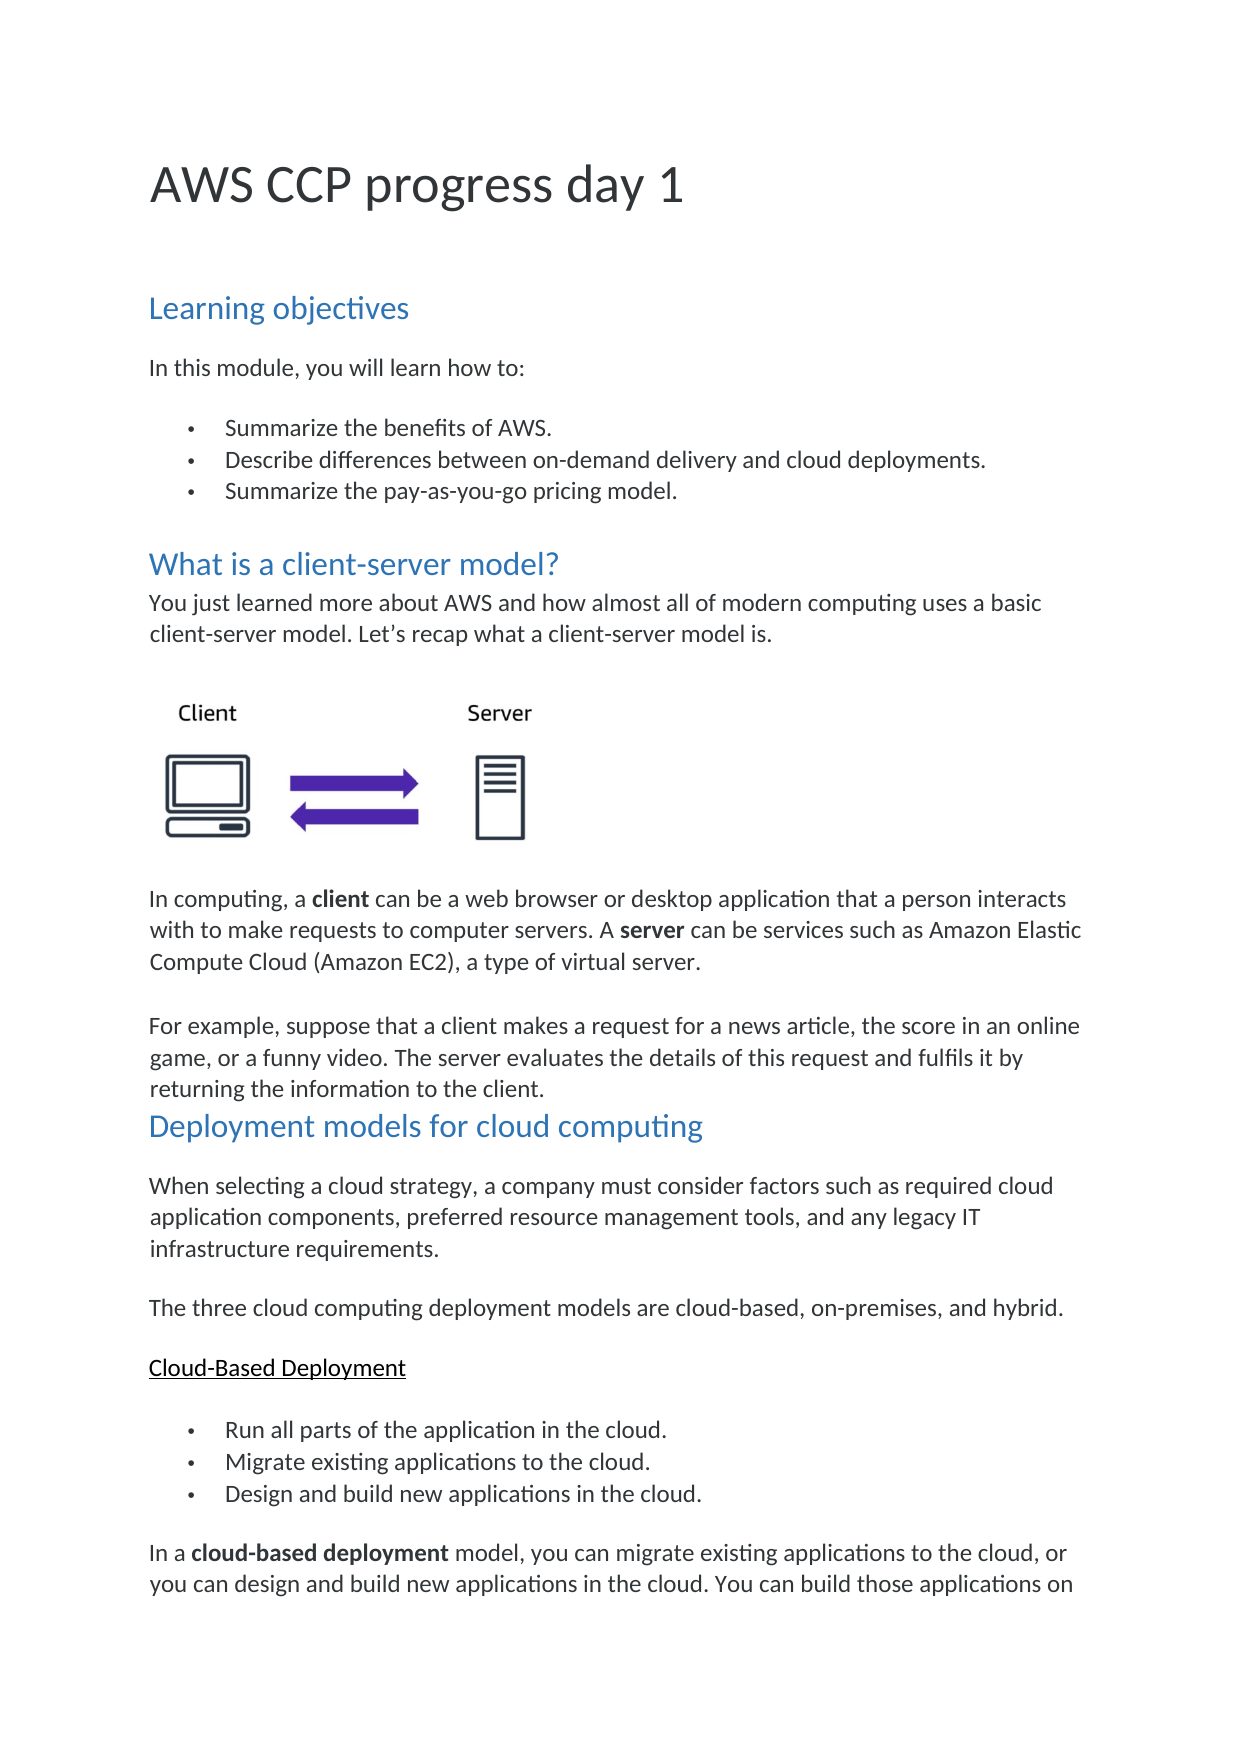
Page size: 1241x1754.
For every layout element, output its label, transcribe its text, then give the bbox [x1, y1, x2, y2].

text In this module, you will learn how to: [148, 353, 1091, 383]
text You just learned more about AWS and how almost all of modern computing uses a basic client-server model. Let’s recap what a client-server model is. [148, 587, 1091, 649]
text In computing, a client can be a web browser or desktop application that a person interacts with to make requests to computer servers. A server can be services such as Amazon Elastic Compute Cloud (Amazon EC2), a type of virtual server. [148, 883, 1091, 976]
subtitle What is a client-server model? [148, 543, 1096, 583]
list Migrate existing applications to the cloud. [187, 1446, 1091, 1476]
text For example, suppose that a client makes a request for a news article, the score in an online game, or a funny video. The server evaluates the details of this request and fulfils it by returning the information to the client. [148, 1010, 1091, 1103]
text AWS CCP progress day 1 [150, 150, 1096, 216]
text The three cloud computing deployment models are cloud-based, on-premises, and hybrid. [148, 1293, 1091, 1323]
subtitle Learning objectives [148, 287, 1096, 328]
text When selecting a cloud strategy, a company must consider factors such as required cloud application components, preferred resource management tools, and any legacy IT infrastructure requirements. [148, 1170, 1091, 1263]
picture [150, 682, 548, 848]
text Cloud-Based Deployment [148, 1352, 1096, 1382]
list Summarize the benefits of AWS. [187, 412, 1091, 442]
list Run all parts of the application in the cloud. [187, 1414, 1091, 1445]
list Describe differences between on-demand delivery and cloud deployments. [187, 444, 1091, 474]
list Design and build new applications in the cloud. [187, 1478, 1091, 1508]
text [148, 1537, 1091, 1599]
subtitle Deployment models for cloud computing [148, 1105, 1096, 1146]
list Summarize the pay-as-you-go pricing model. [187, 476, 1091, 506]
